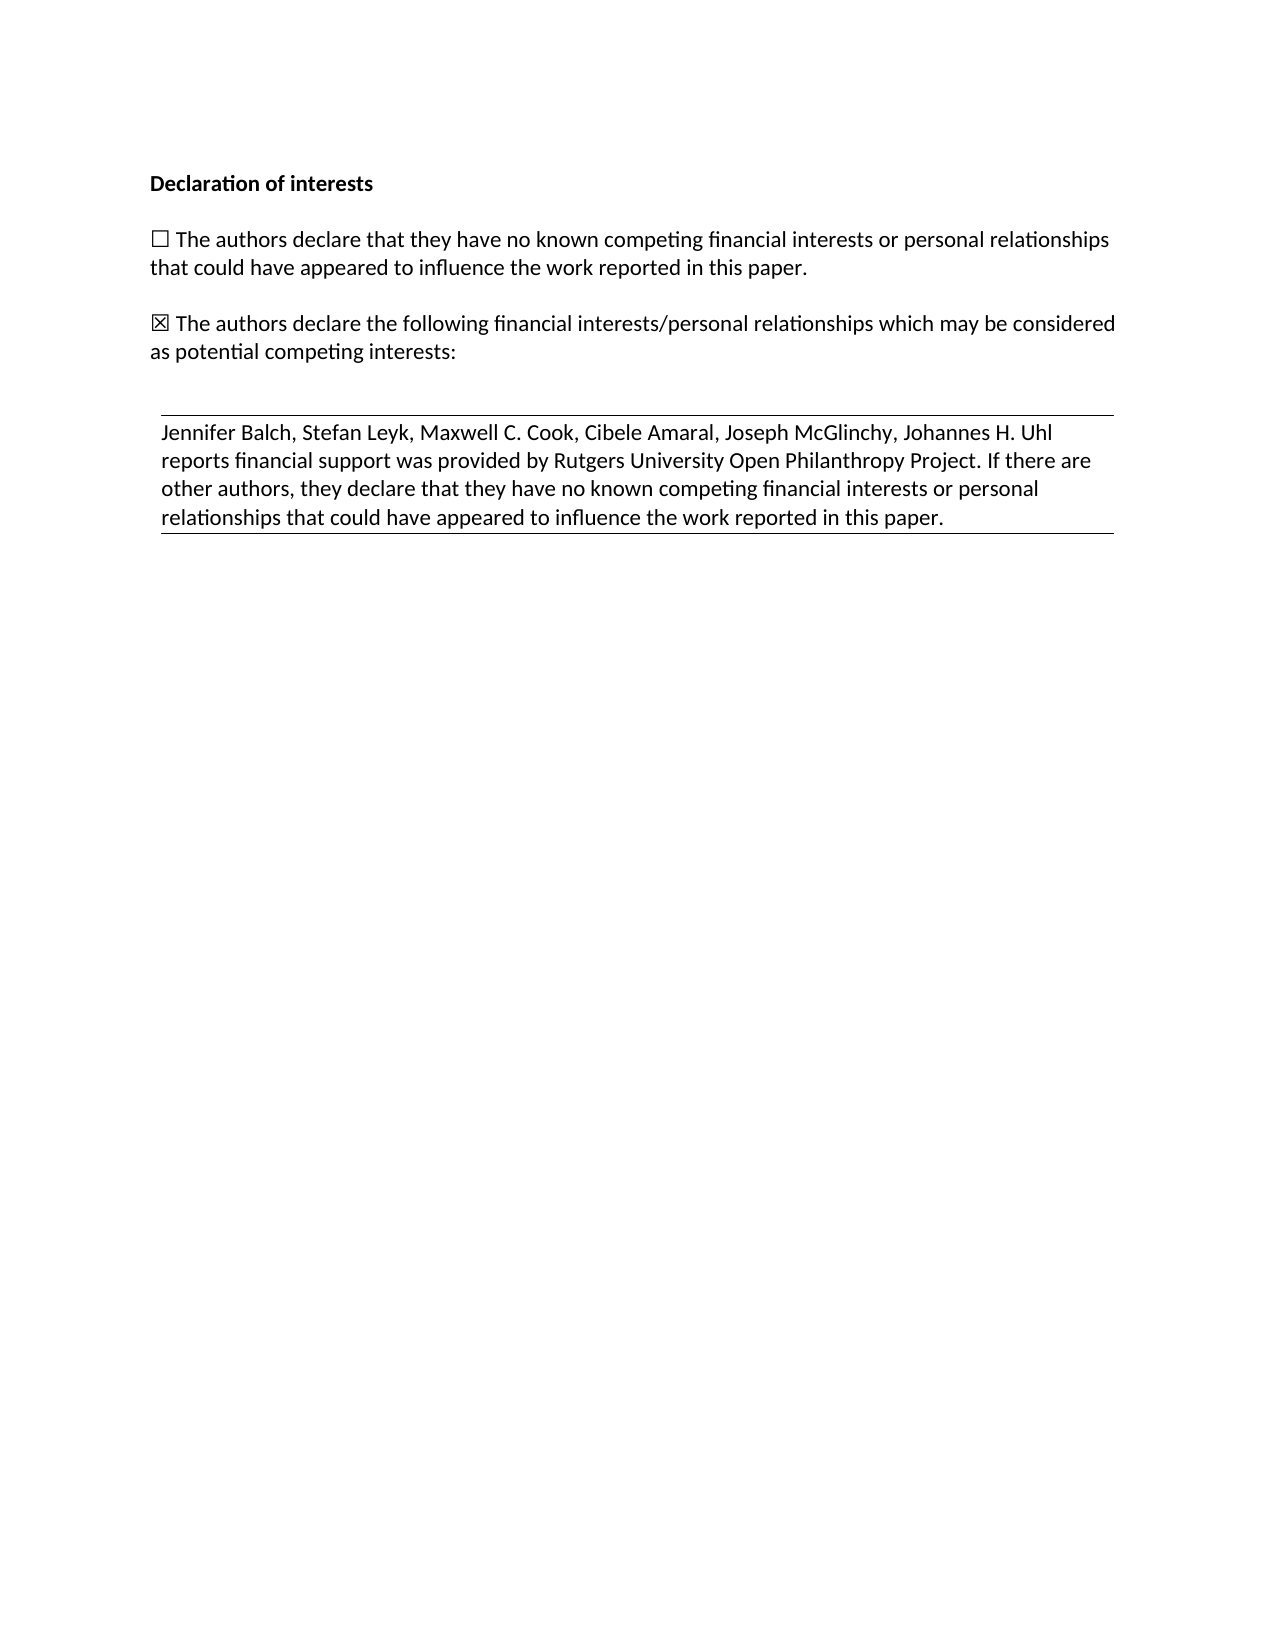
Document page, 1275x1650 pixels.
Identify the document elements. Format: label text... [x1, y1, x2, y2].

text Declaration of interests ☐ The authors declare that they have no known competing financial interests or personal relationships that could have appeared to influence the work reported in this paper. ☒ The authors declare the following financial interests/personal relationships which may be considered as potential competing interests: [150, 169, 1125, 393]
table_header Jennifer Balch, Stefan Leyk, Maxwell C. Cook, Cibele Amaral, Joseph McGlinchy, Johannes H. Uhl reports financial support was provided by Rutgers University Open Philanthropy Project. If there are other authors, they declare that they have no known competing financial interests or personal relationships that could have appeared to influence the work reported in this paper. [150, 412, 1125, 537]
